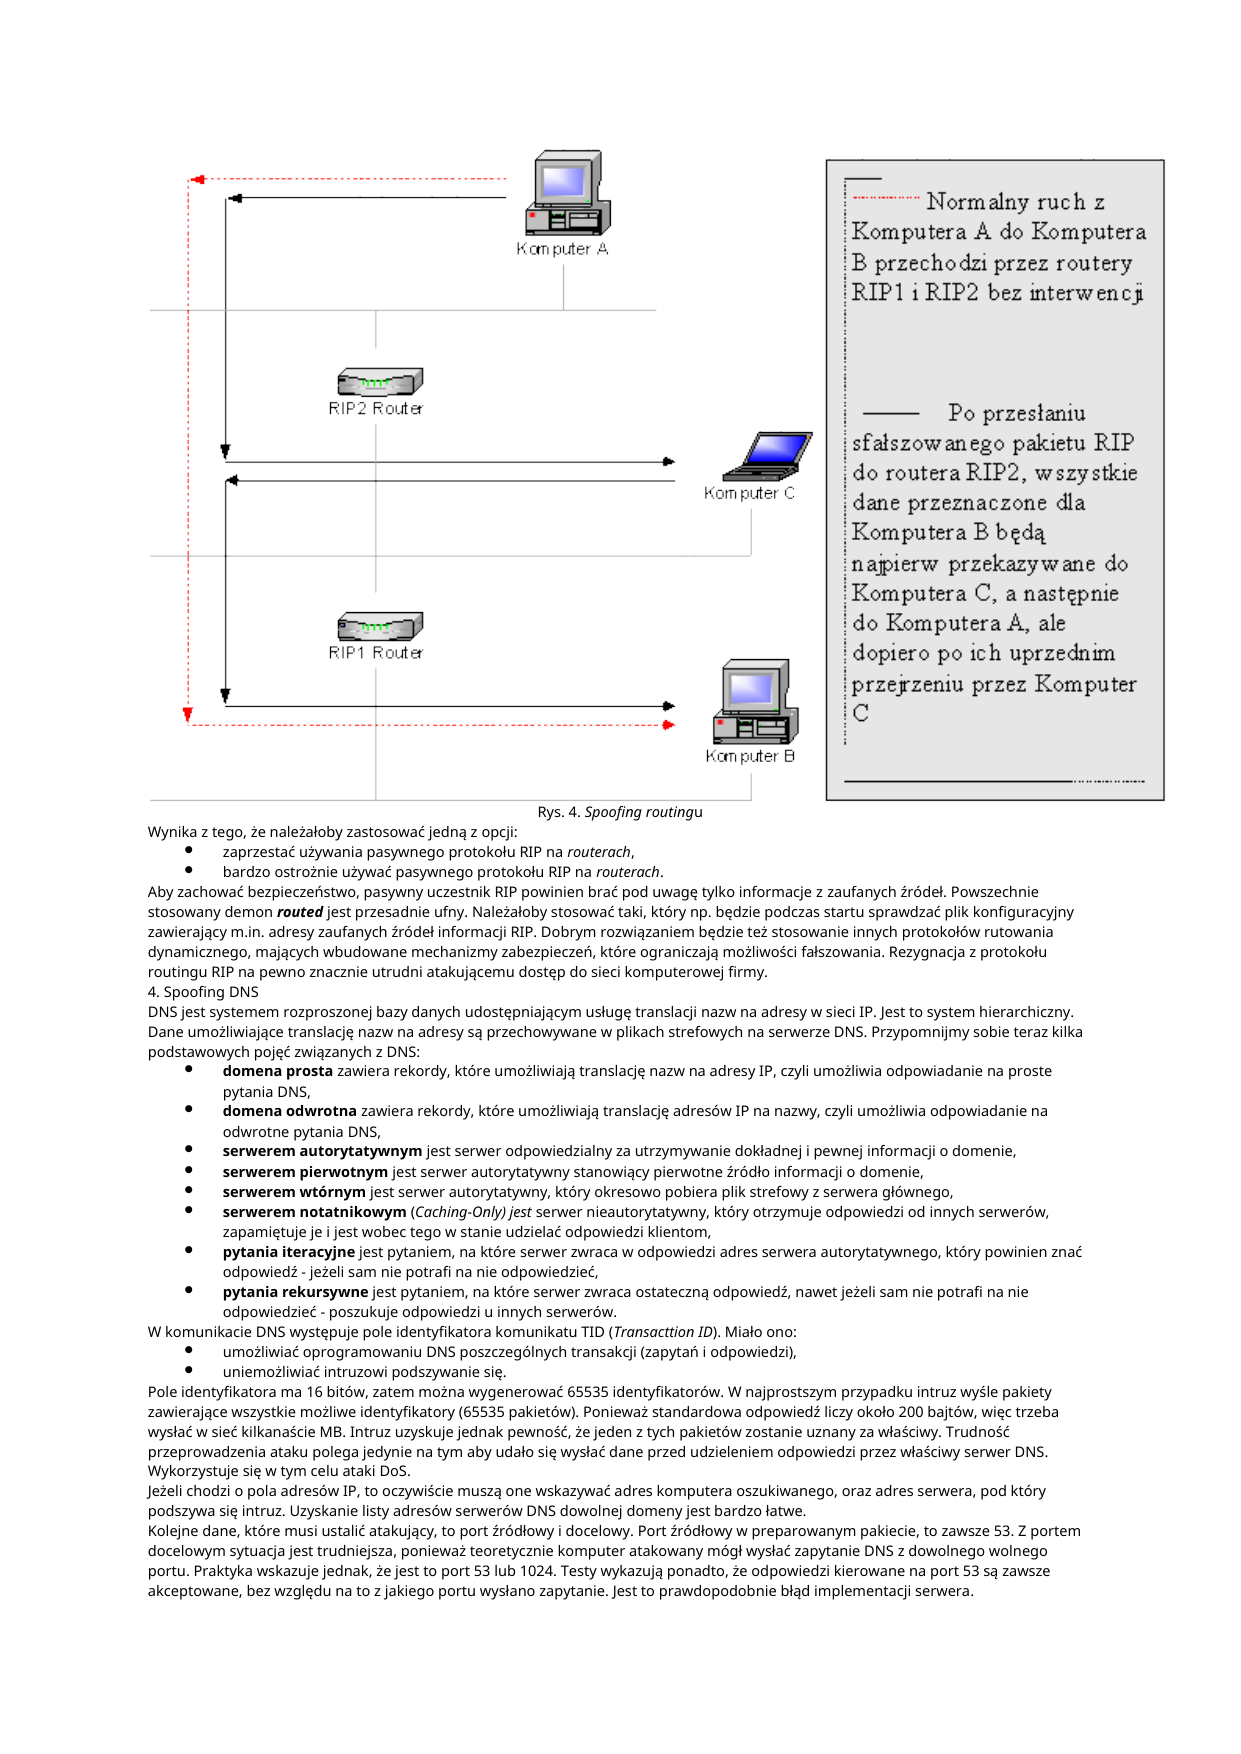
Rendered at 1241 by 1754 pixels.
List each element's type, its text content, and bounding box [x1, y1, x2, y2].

list serwerem wtórnym jest serwer autorytatywny, który okresowo pobiera plik strefowy z serwera głównego, [185, 1181, 1093, 1202]
text 4. Spoofing DNS [148, 982, 1093, 1002]
text W komunikacie DNS występuje pole identyfikatora komunikatu TID (Transacttion ID). Miało ono: [148, 1322, 1093, 1341]
text Pole identyfikatora ma 16 bitów, zatem można wygenerować 65535 identyfikatorów. W najprostszym przypadku intruz wyśle pakiety zawierające wszystkie możliwe identyfikatory (65535 pakietów). Ponieważ standardowa odpowiedź liczy około 200 bajtów, więc trzeba wysłać w sieć kilkanaście MB. Intruz uzyskuje jednak pewność, że jeden z tych pakietów zostanie uznany za właściwy. Trudność przeprowadzenia ataku polega jedynie na tym aby udało się wysłać dane przed udzieleniem odpowiedzi przez właściwy serwer DNS. Wykorzystuje się w tym celu ataki DoS. [148, 1382, 1093, 1481]
list umożliwiać oprogramowaniu DNS poszczególnych transakcji (zapytań i odpowiedzi), [185, 1341, 1093, 1362]
picture [147, 147, 1184, 803]
text Jeżeli chodzi o pola adresów IP, to oczywiście muszą one wskazywać adres komputera oszukiwanego, oraz adres serwera, pod który podszywa się intruz. Uzyskanie listy adresów serwerów DNS dowolnej domeny jest bardzo łatwe. [148, 1481, 1093, 1521]
list serwerem notatnikowym (Caching-Only) jest serwer nieautorytatywny, który otrzymuje odpowiedzi od innych serwerów, zapamiętuje je i jest wobec tego w stanie udzielać odpowiedzi klientom, [185, 1202, 1093, 1242]
list serwerem autorytatywnym jest serwer odpowiedzialny za utrzymywanie dokładnej i pewnej informacji o domenie, [185, 1141, 1093, 1161]
text DNS jest systemem rozproszonej bazy danych udostępniającym usługę translacji nazw na adresy w sieci IP. Jest to system hierarchiczny. Dane umożliwiające translację nazw na adresy są przechowywane w plikach strefowych na serwerze DNS. Przypomnijmy sobie teraz kilka podstawowych pojęć związanych z DNS: [148, 1002, 1093, 1061]
text Rys. 4. Spoofing routingu [148, 803, 1093, 822]
list zaprzestać używania pasywnego protokołu RIP na routerach, [185, 842, 1093, 862]
text Aby zachować bezpieczeństwo, pasywny uczestnik RIP powinien brać pod uwagę tylko informacje z zaufanych źródeł. Powszechnie stosowany demon routed jest przesadnie ufny. Należałoby stosować taki, który np. będzie podczas startu sprawdzać plik konfiguracyjny zawierający m.in. adresy zaufanych źródeł informacji RIP. Dobrym rozwiązaniem będzie też stosowanie innych protokołów rutowania dynamicznego, mających wbudowane mechanizmy zabezpieczeń, które ograniczają możliwości fałszowania. Rezygnacja z protokołu routingu RIP na pewno znacznie utrudni atakującemu dostęp do sieci komputerowej firmy. [148, 882, 1093, 982]
text Wynika z tego, że należałoby zastosować jedną z opcji: [148, 822, 1093, 842]
list domena prosta zawiera rekordy, które umożliwiają translację nazw na adresy IP, czyli umożliwia odpowiadanie na proste pytania DNS, [185, 1061, 1093, 1101]
text Kolejne dane, które musi ustalić atakujący, to port źródłowy i docelowy. Port źródłowy w preparowanym pakiecie, to zawsze 53. Z portem docelowym sytuacja jest trudniejsza, ponieważ teoretycznie komputer atakowany mógł wysłać zapytanie DNS z dowolnego wolnego portu. Praktyka wskazuje jednak, że jest to port 53 lub 1024. Testy wykazują ponadto, że odpowiedzi kierowane na port 53 są zawsze akceptowane, bez względu na to z jakiego portu wysłano zapytanie. Jest to prawdopodobnie błąd implementacji serwera. [148, 1521, 1093, 1601]
list serwerem pierwotnym jest serwer autorytatywny stanowiący pierwotne źródło informacji o domenie, [185, 1161, 1093, 1181]
list pytania iteracyjne jest pytaniem, na które serwer zwraca w odpowiedzi adres serwera autorytatywnego, który powinien znać odpowiedź - jeżeli sam nie potrafi na nie odpowiedzieć, [185, 1242, 1093, 1282]
list pytania rekursywne jest pytaniem, na które serwer zwraca ostateczną odpowiedź, nawet jeżeli sam nie potrafi na nie odpowiedzieć - poszukuje odpowiedzi u innych serwerów. [185, 1282, 1093, 1322]
list bardzo ostrożnie używać pasywnego protokołu RIP na routerach. [185, 862, 1093, 882]
list domena odwrotna zawiera rekordy, które umożliwiają translację adresów IP na nazwy, czyli umożliwia odpowiadanie na odwrotne pytania DNS, [185, 1101, 1093, 1141]
list uniemożliwiać intruzowi podszywanie się. [185, 1362, 1093, 1382]
